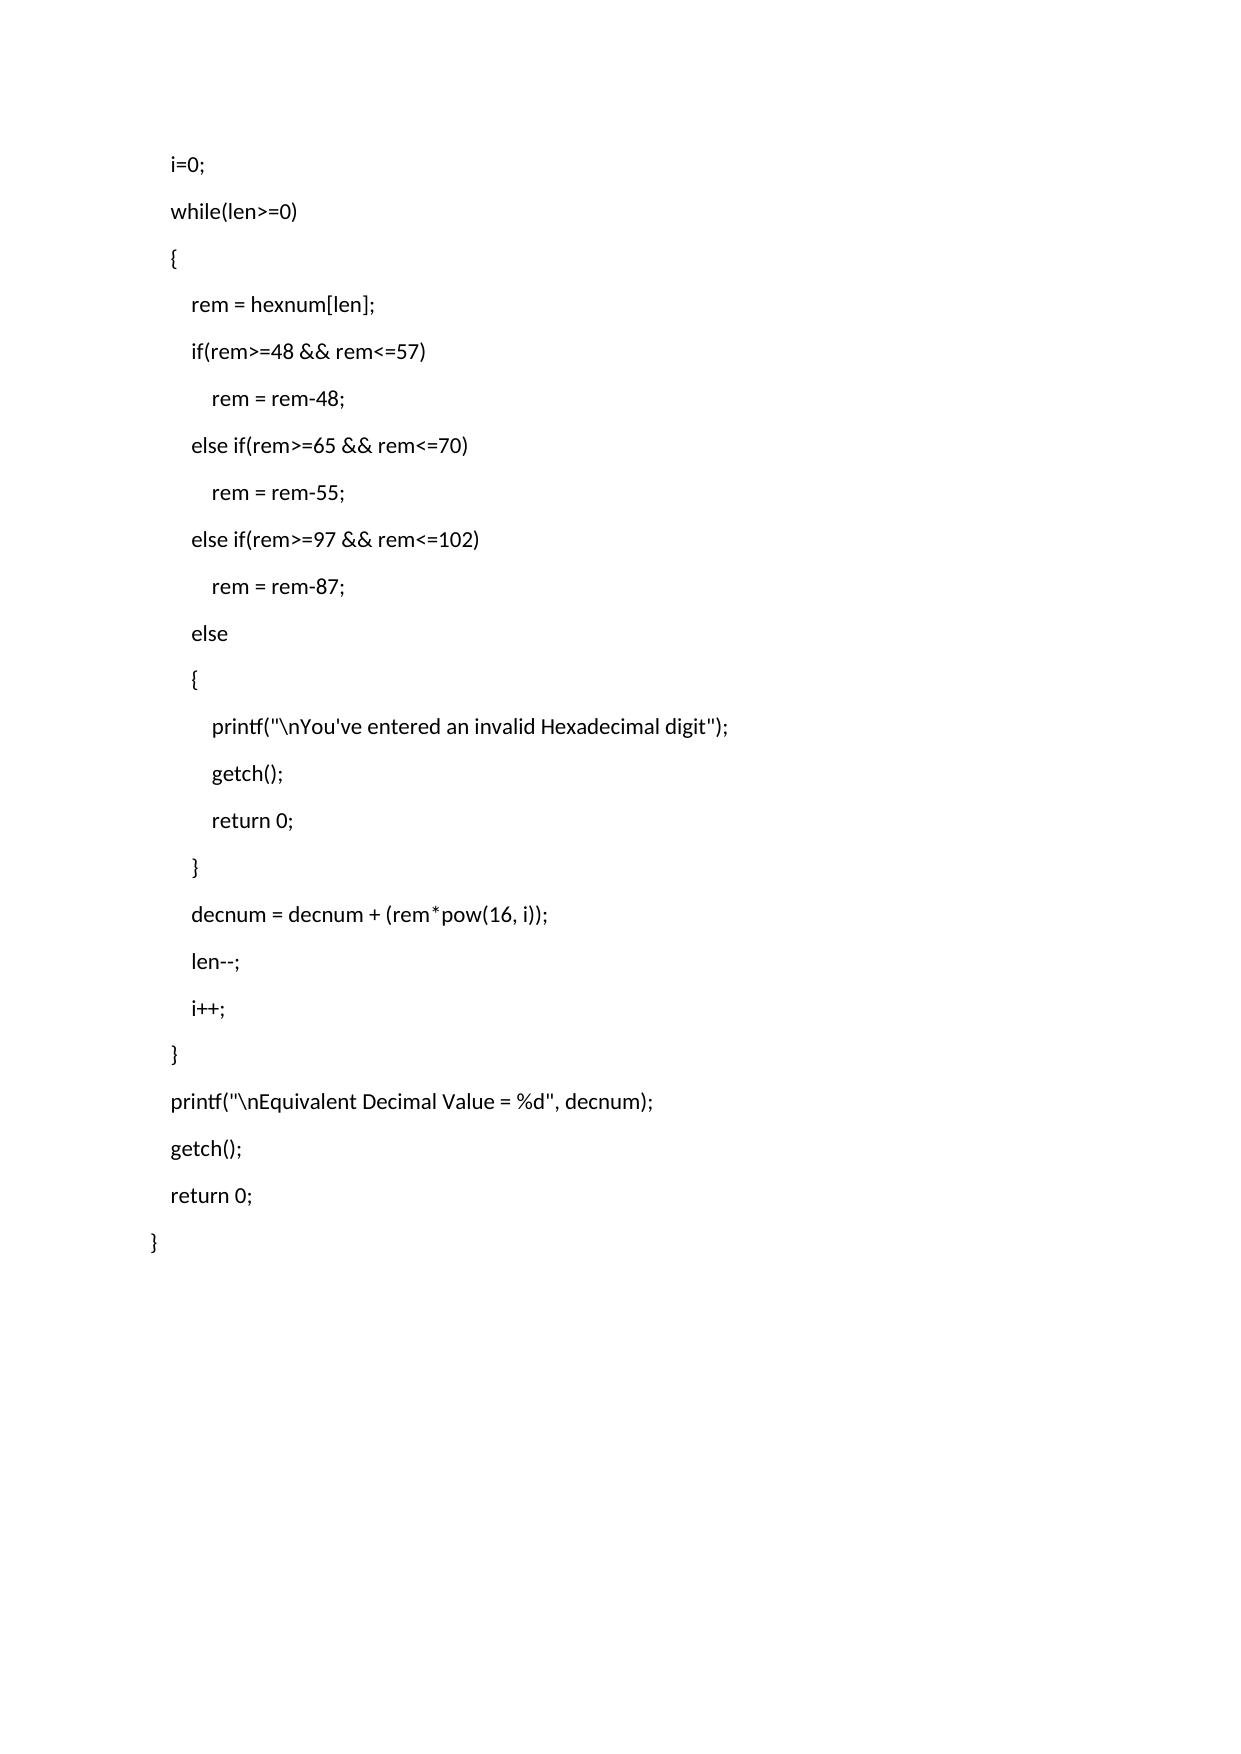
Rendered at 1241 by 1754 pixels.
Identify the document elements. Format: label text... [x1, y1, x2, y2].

text len--; [150, 947, 1090, 975]
text else if(rem>=97 && rem<=102) [150, 525, 1090, 553]
text else [150, 619, 1090, 647]
text getch(); [150, 759, 1090, 787]
text rem = rem-48; [150, 384, 1090, 412]
text i++; [150, 994, 1090, 1022]
text if(rem>=48 && rem<=57) [150, 337, 1090, 366]
text { [150, 244, 1090, 272]
text } [150, 853, 1090, 881]
text printf("\nEquivalent Decimal Value = %d", decnum); [150, 1087, 1090, 1116]
text { [150, 666, 1090, 694]
text printf("\nYou've entered an invalid Hexadecimal digit"); [150, 712, 1090, 741]
text return 0; [150, 1181, 1090, 1209]
text else if(rem>=65 && rem<=70) [150, 431, 1090, 459]
text getch(); [150, 1134, 1090, 1162]
text return 0; [150, 806, 1090, 834]
text } [150, 1228, 1090, 1256]
text rem = hexnum[len]; [150, 291, 1090, 319]
text while(len>=0) [150, 197, 1090, 225]
text i=0; [150, 150, 1090, 178]
text decnum = decnum + (rem*pow(16, i)); [150, 900, 1090, 928]
text rem = rem-87; [150, 572, 1090, 600]
text rem = rem-55; [150, 478, 1090, 506]
text } [150, 1041, 1090, 1069]
